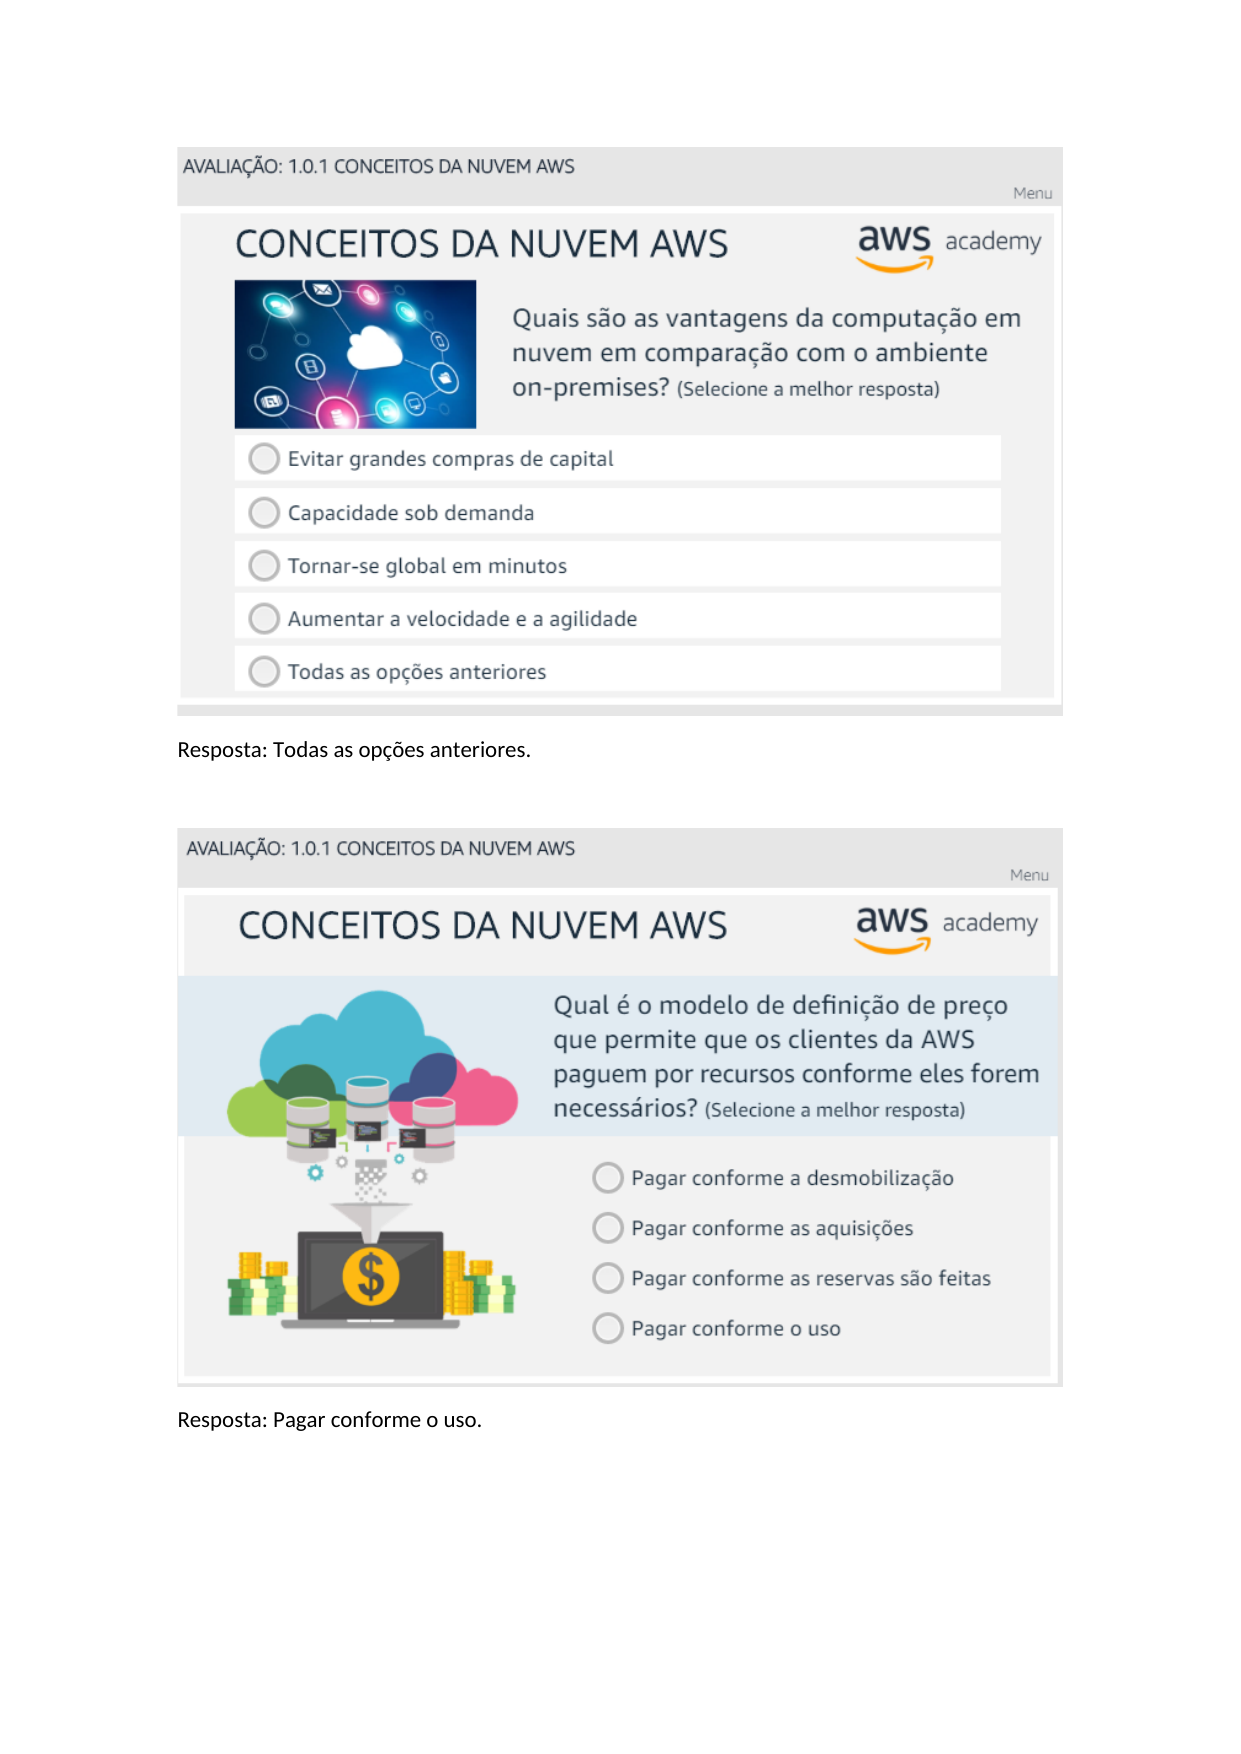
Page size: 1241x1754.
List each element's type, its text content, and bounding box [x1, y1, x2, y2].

picture [177, 147, 1063, 716]
picture [177, 828, 1063, 1387]
text Resposta: Pagar conforme o uso. [177, 1405, 1063, 1433]
text Resposta: Todas as opções anteriores. [177, 735, 1063, 763]
